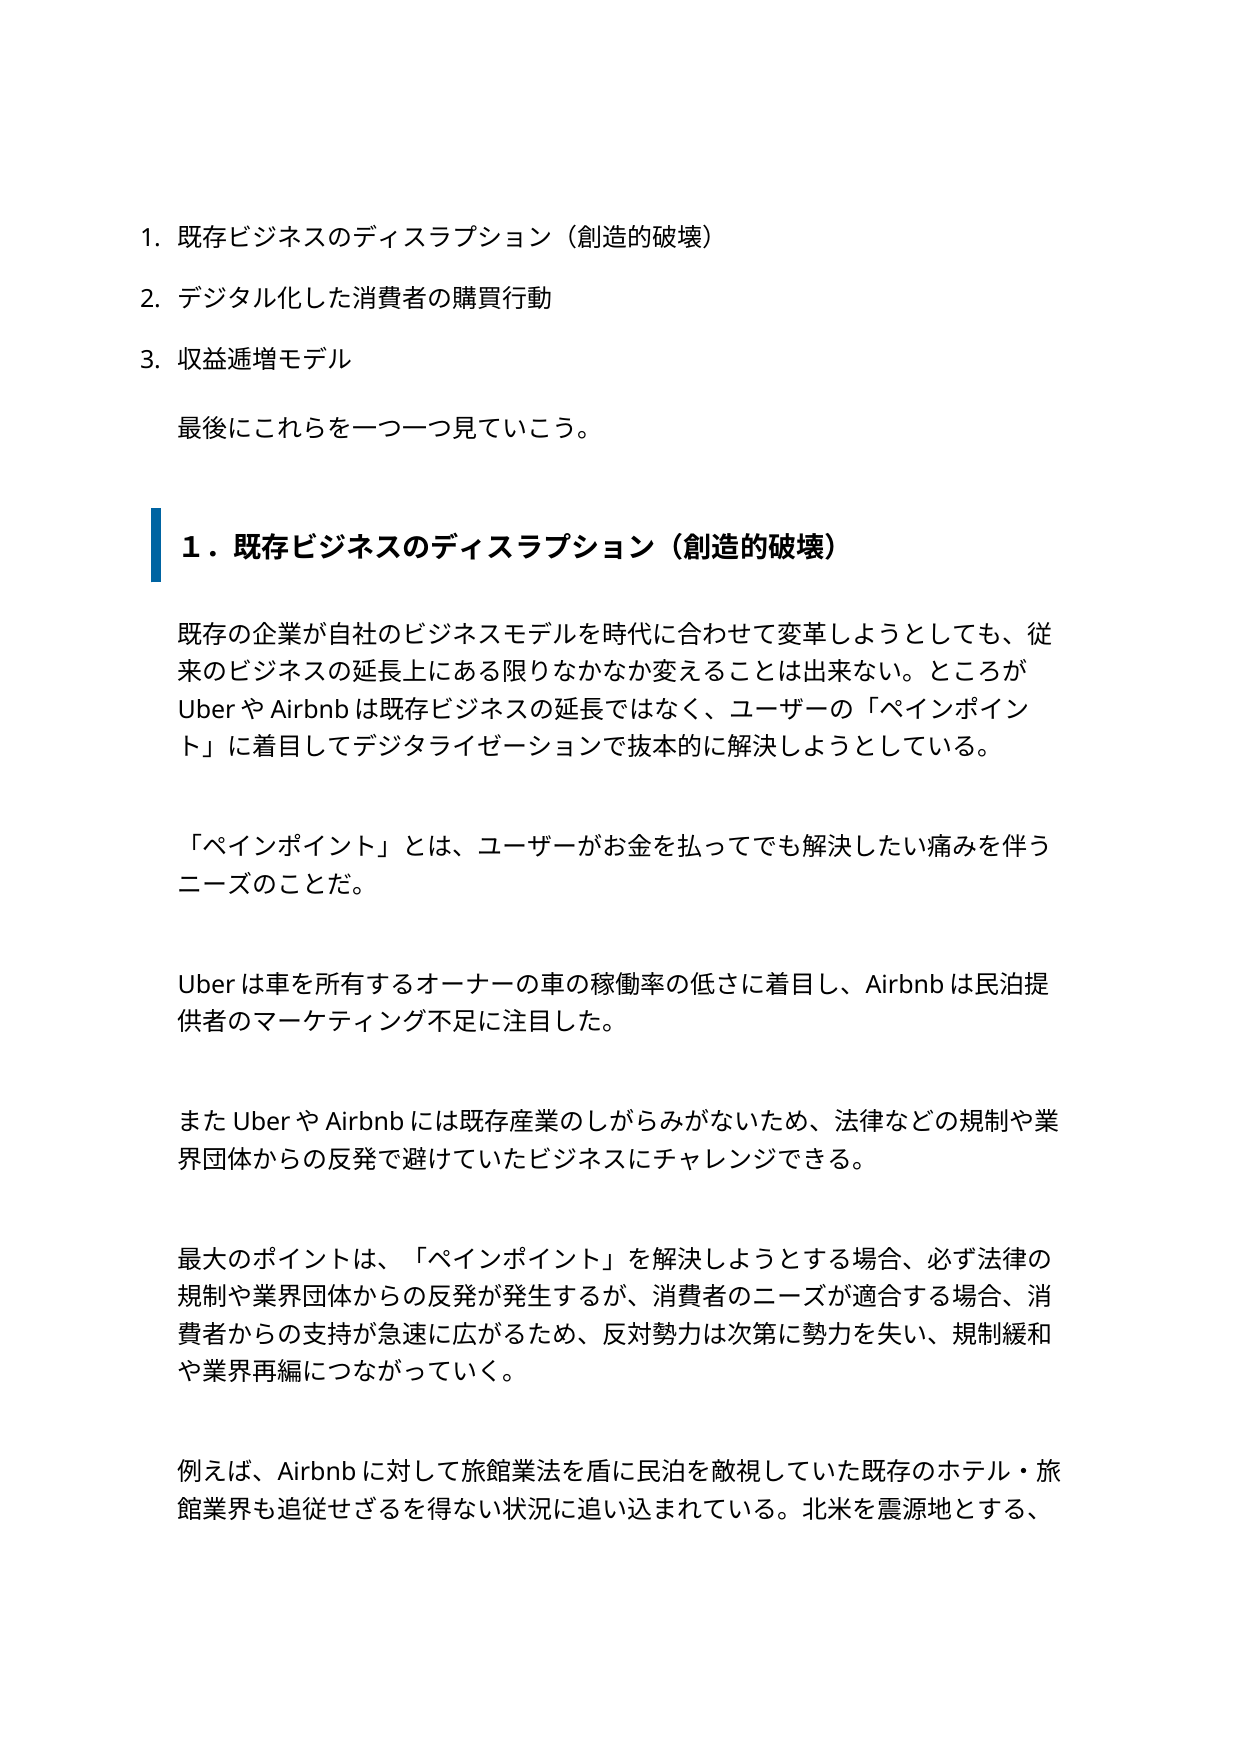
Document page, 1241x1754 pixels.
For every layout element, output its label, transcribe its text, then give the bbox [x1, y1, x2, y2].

text 最大のポイントは、「ペインポイント」を解決しようとする場合、必ず法律の規制や業界団体からの反発が発生するが、消費者のニーズが適合する場合、消費者からの支持が急速に広がるため、反対勢力は次第に勢力を失い、規制緩和や業界再編につながっていく。 [177, 1239, 1063, 1389]
text 既存の企業が自社のビジネスモデルを時代に合わせて変革しようとしても、従来のビジネスの延長上にある限りなかなか変えることは出来ない。ところがUberやAirbnbは既存ビジネスの延長ではなく、ユーザーの「ペインポイント」に着目してデジタライゼーションで抜本的に解決しようとしている。 [177, 614, 1063, 764]
list 既存ビジネスのディスラプション（創造的破壊） [140, 217, 1063, 254]
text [177, 1451, 1063, 1526]
text 最後にこれらを一つ一つ見ていこう。 [177, 407, 1063, 445]
text １．既存ビジネスのディスラプション（創造的破壊） [151, 507, 1063, 582]
list デジタル化した消費者の購買行動 [140, 278, 1063, 315]
text 「ペインポイント」とは、ユーザーがお金を払ってでも解決したい痛みを伴うニーズのことだ。 [177, 826, 1063, 901]
text またUberやAirbnbには既存産業のしがらみがないため、法律などの規制や業界団体からの反発で避けていたビジネスにチャレンジできる。 [177, 1101, 1063, 1176]
text Uberは車を所有するオーナーの車の稼働率の低さに着目し、Airbnbは民泊提供者のマーケティング不足に注目した。 [177, 964, 1063, 1039]
list 収益逓増モデル [140, 339, 1063, 376]
